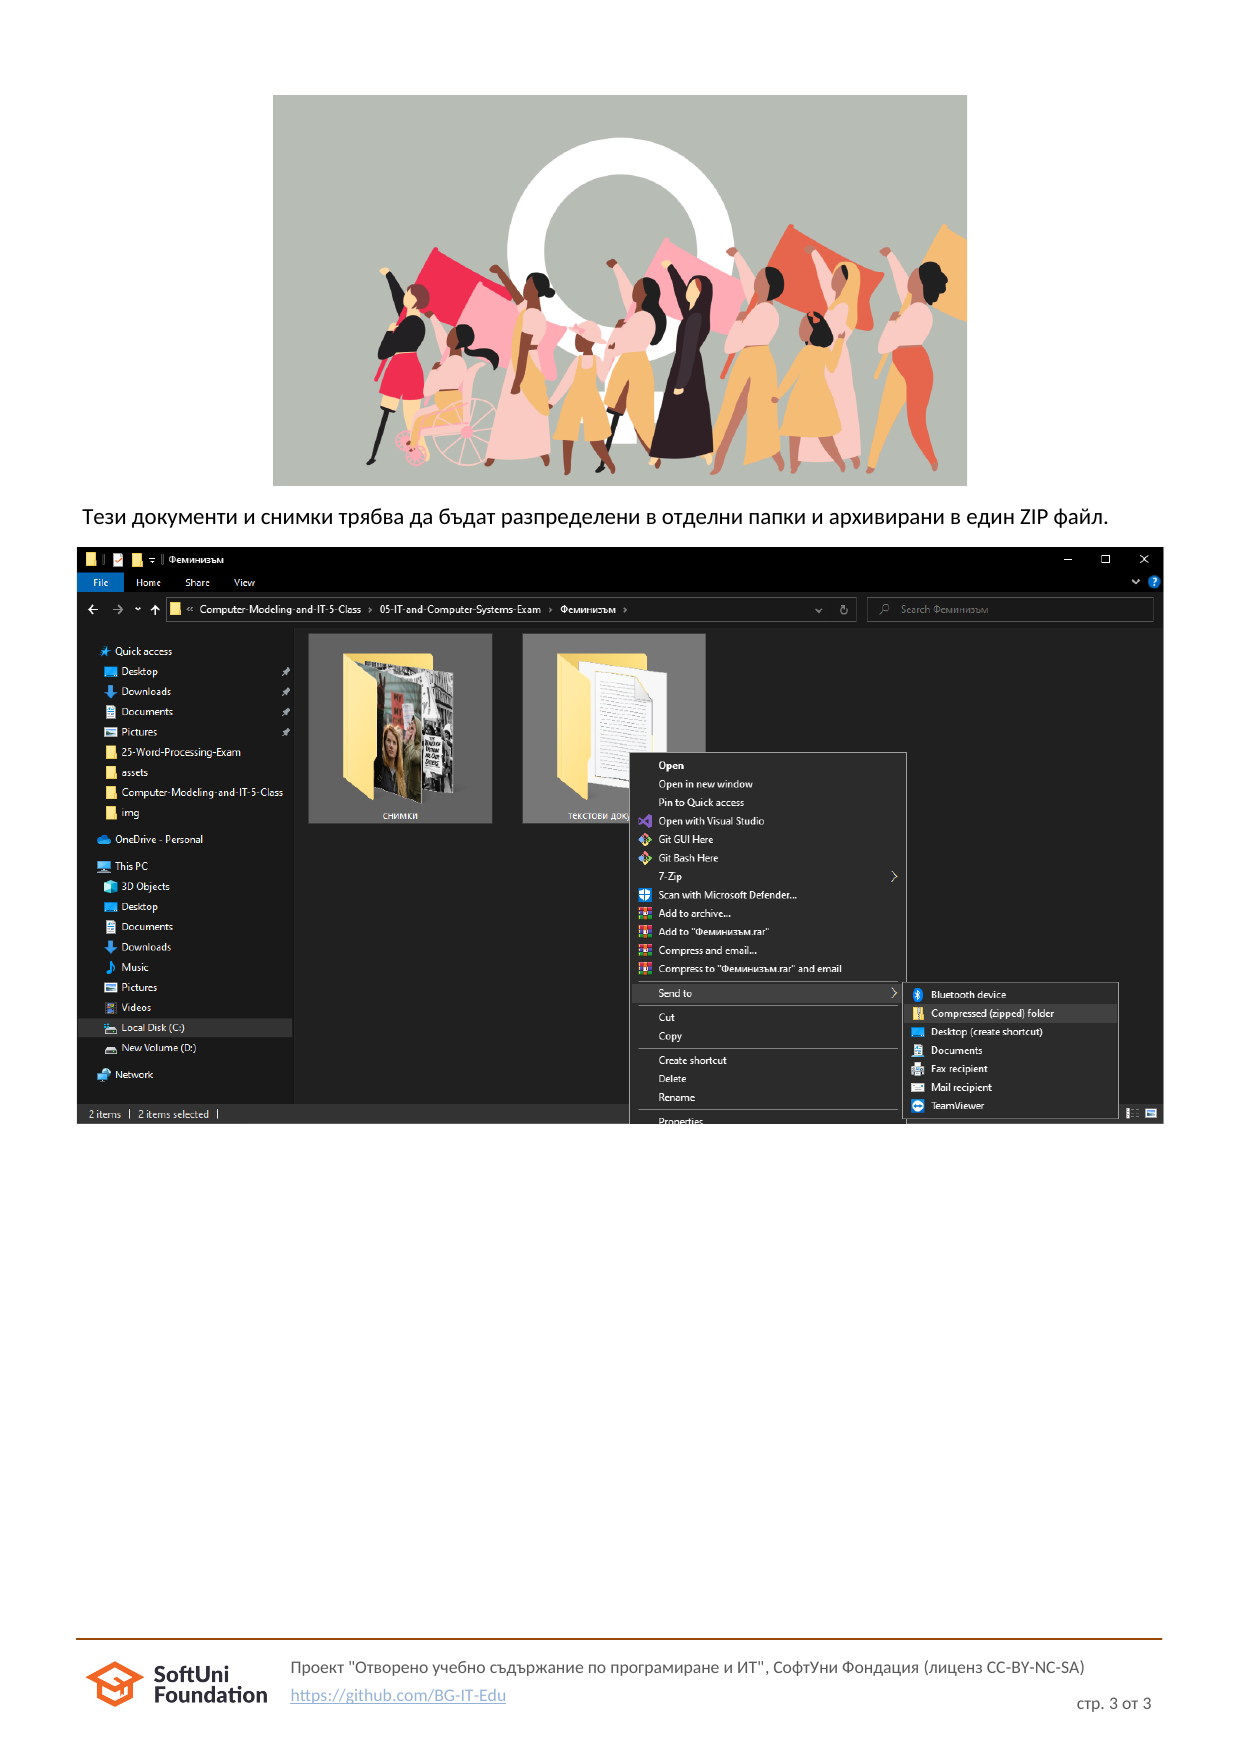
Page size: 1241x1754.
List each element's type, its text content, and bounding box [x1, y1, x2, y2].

text Тези документи и снимки трябва да бъдат разпределени в отделни папки и архивирани в един ZIP файл. [77, 502, 1163, 530]
picture [76, 547, 1164, 1124]
picture [273, 95, 968, 486]
picture [85, 1661, 267, 1707]
